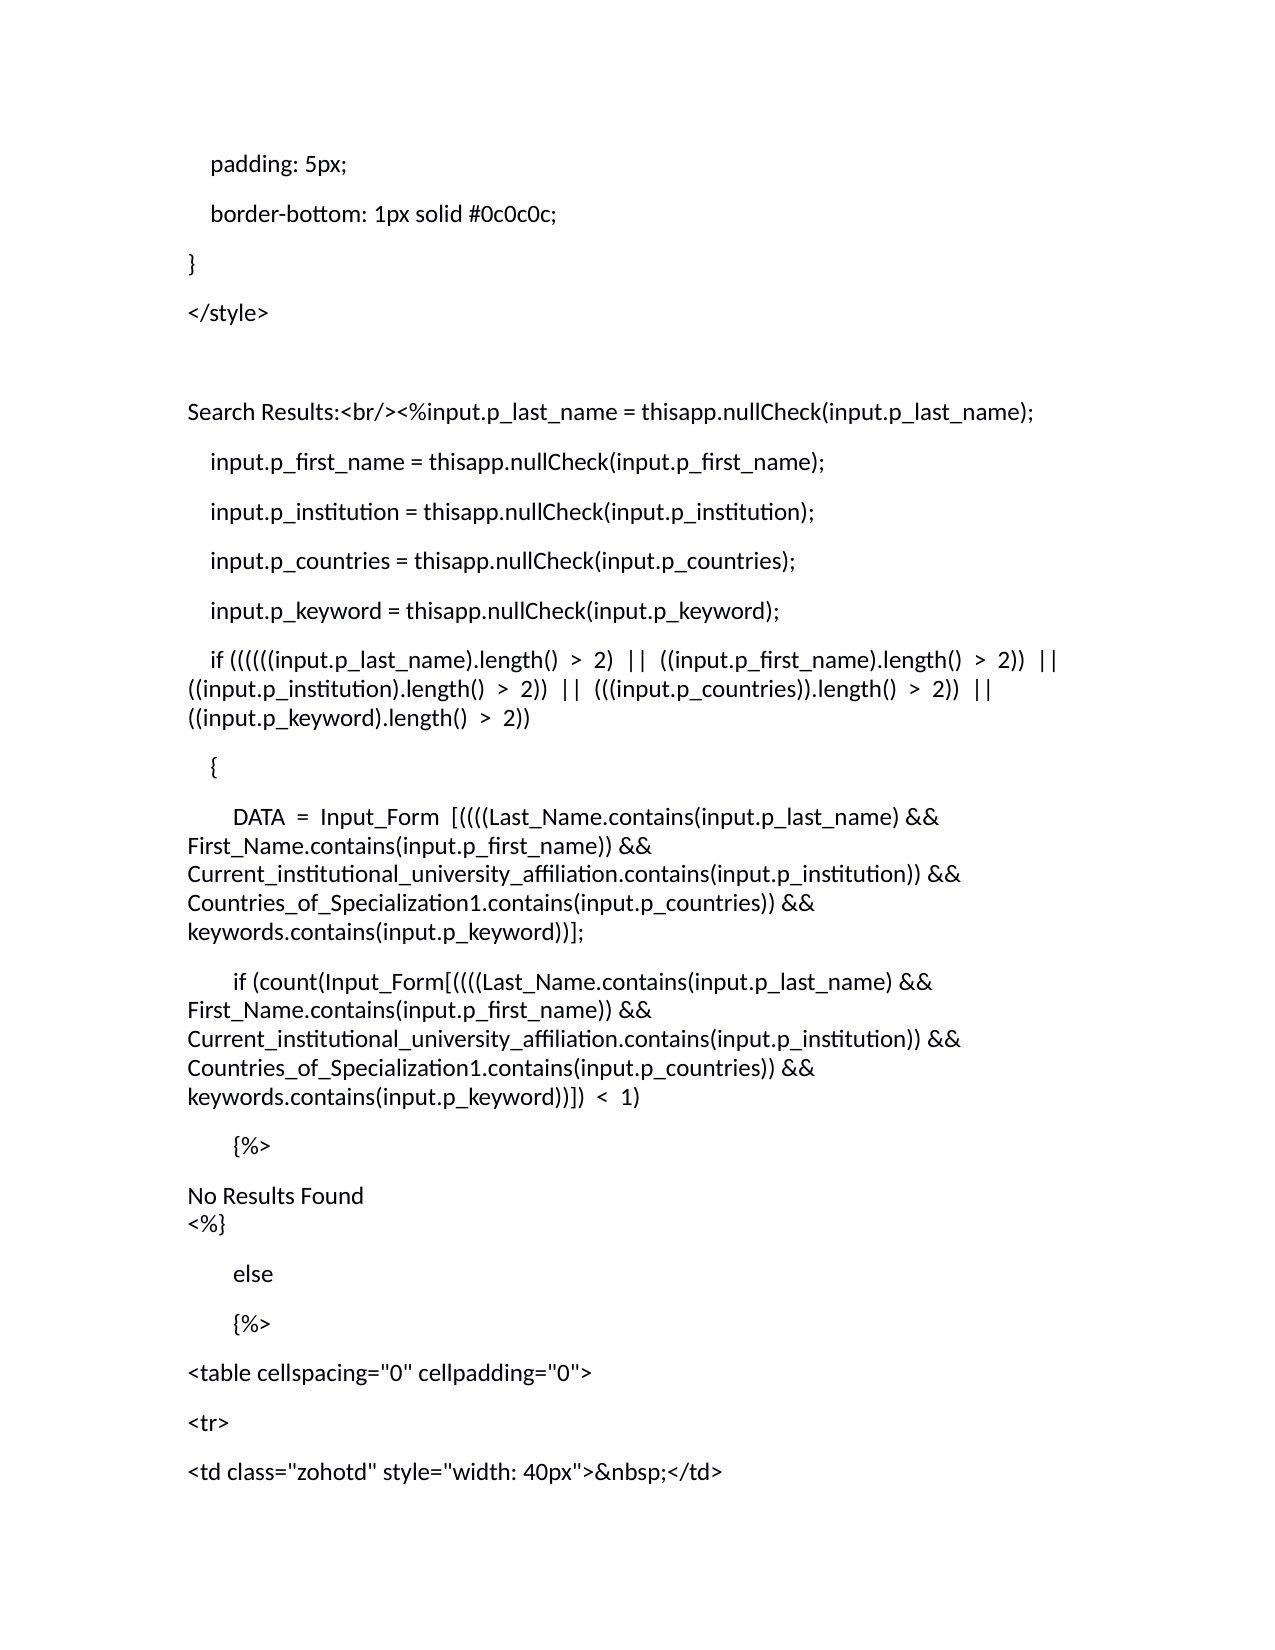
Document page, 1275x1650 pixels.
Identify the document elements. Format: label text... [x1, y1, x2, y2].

text padding: 5px; [187, 150, 1087, 179]
text <tr> [187, 1408, 1087, 1437]
text else [187, 1259, 1087, 1288]
text input.p_institution = thisapp.nullCheck(input.p_institution); [187, 497, 1087, 526]
text if (count(Input_Form[((((Last_Name.contains(input.p_last_name) && First_Name.contains(input.p_first_name)) && Current_institutional_university_affiliation.contains(input.p_institution)) && Countries_of_Specialization1.contains(input.p_countries)) && keywords.contains(input.p_keyword))]) < 1) [187, 967, 1087, 1111]
text {%> [187, 1132, 1087, 1160]
text input.p_countries = thisapp.nullCheck(input.p_countries); [187, 547, 1087, 575]
text <table cellspacing="0" cellpadding="0"> [187, 1359, 1087, 1387]
text { [187, 753, 1087, 782]
text input.p_keyword = thisapp.nullCheck(input.p_keyword); [187, 596, 1087, 625]
text {%> [187, 1309, 1087, 1338]
text } [187, 249, 1087, 278]
text if ((((((input.p_last_name).length() > 2) || ((input.p_first_name).length() > 2)) || ((input.p_institution).length() > 2)) || (((input.p_countries)).length() > 2)) || ((input.p_keyword).length() > 2)) [187, 646, 1087, 732]
text DATA = Input_Form [((((Last_Name.contains(input.p_last_name) && First_Name.contains(input.p_first_name)) && Current_institutional_university_affiliation.contains(input.p_institution)) && Countries_of_Specialization1.contains(input.p_countries)) && keywords.contains(input.p_keyword))]; [187, 802, 1087, 946]
text border-bottom: 1px solid #0c0c0c; [187, 199, 1087, 228]
text <td class="zohotd" style="width: 40px">&nbsp;</td> [187, 1458, 1087, 1487]
text input.p_first_name = thisapp.nullCheck(input.p_first_name); [187, 447, 1087, 476]
text </style> [187, 299, 1087, 327]
text Search Results:<br/><%input.p_last_name = thisapp.nullCheck(input.p_last_name); [187, 398, 1087, 427]
text No Results Found <%} [187, 1181, 1087, 1239]
